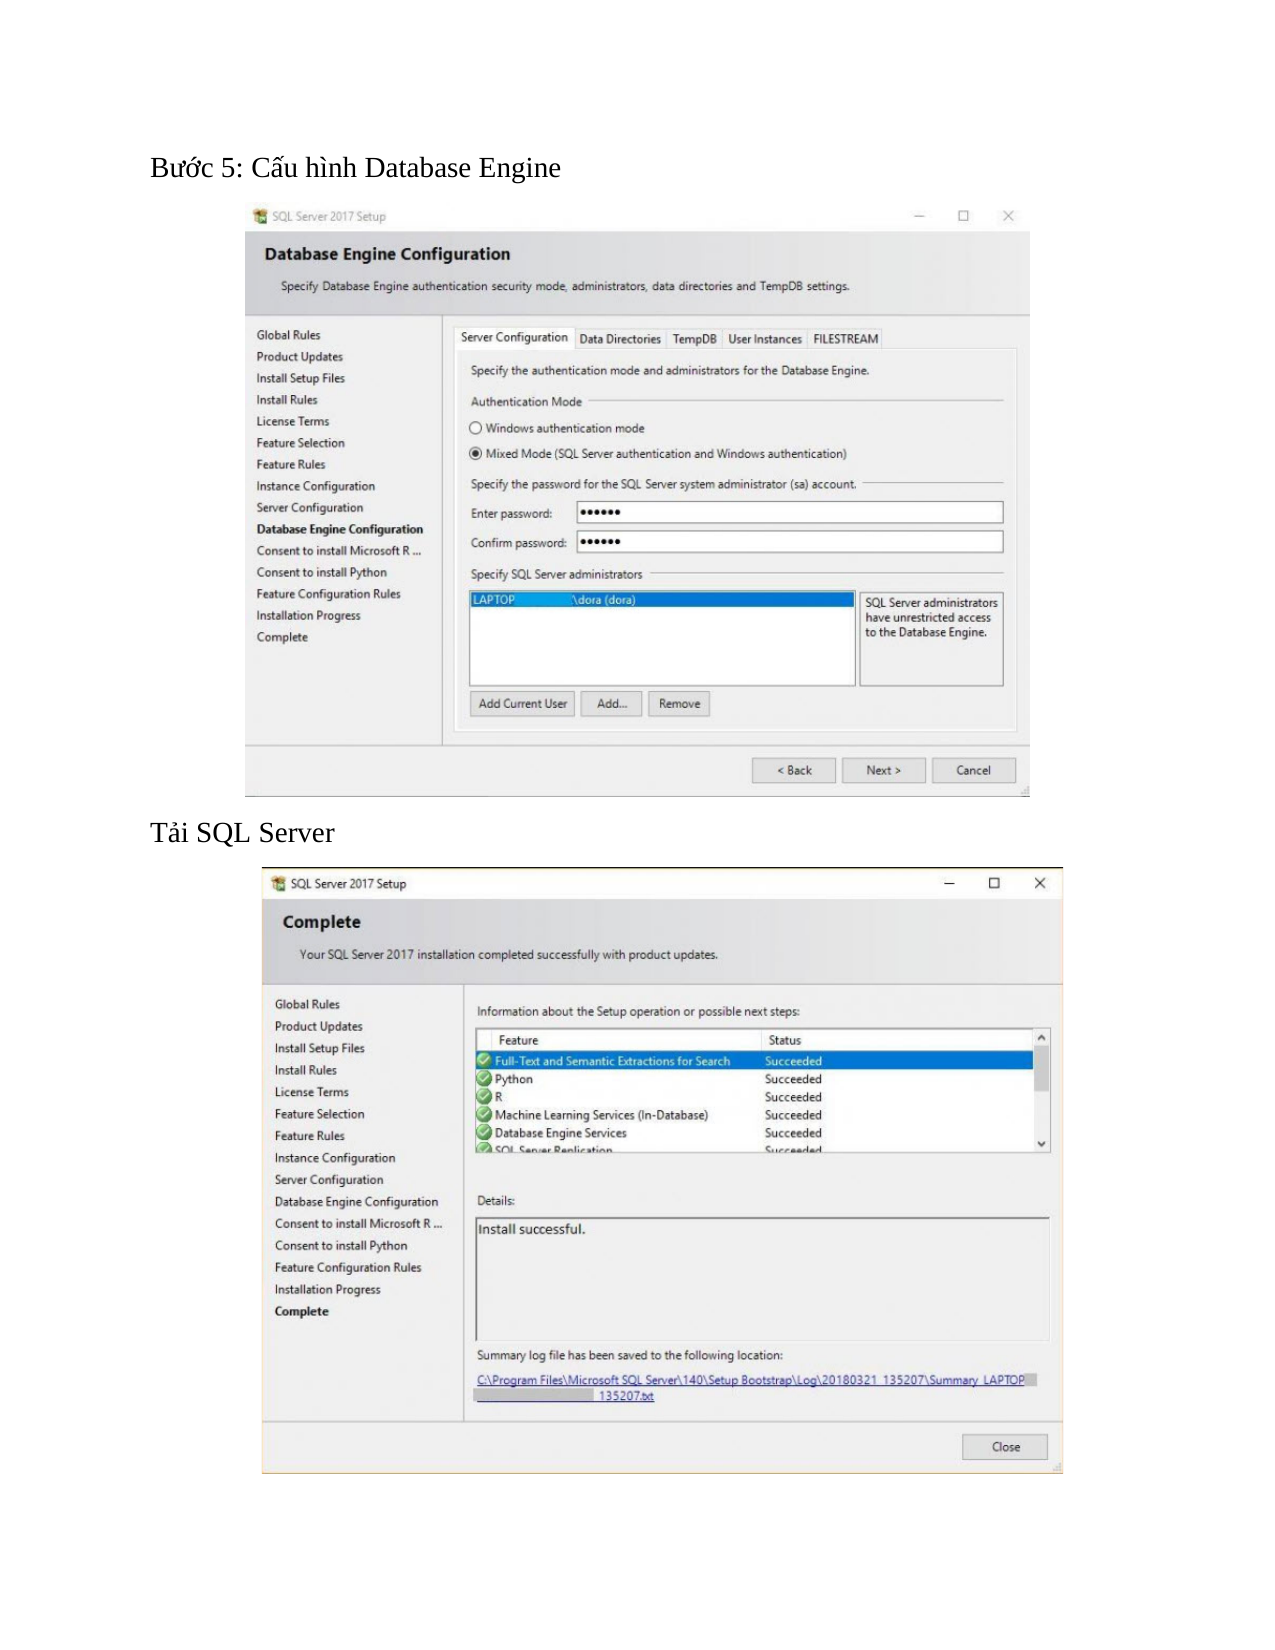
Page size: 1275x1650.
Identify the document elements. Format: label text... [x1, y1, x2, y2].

picture [261, 867, 1064, 1474]
picture [245, 202, 1030, 797]
text Tải SQL Server [150, 815, 1125, 849]
text Bước 5: Cấu hình Database Engine [150, 150, 1125, 183]
